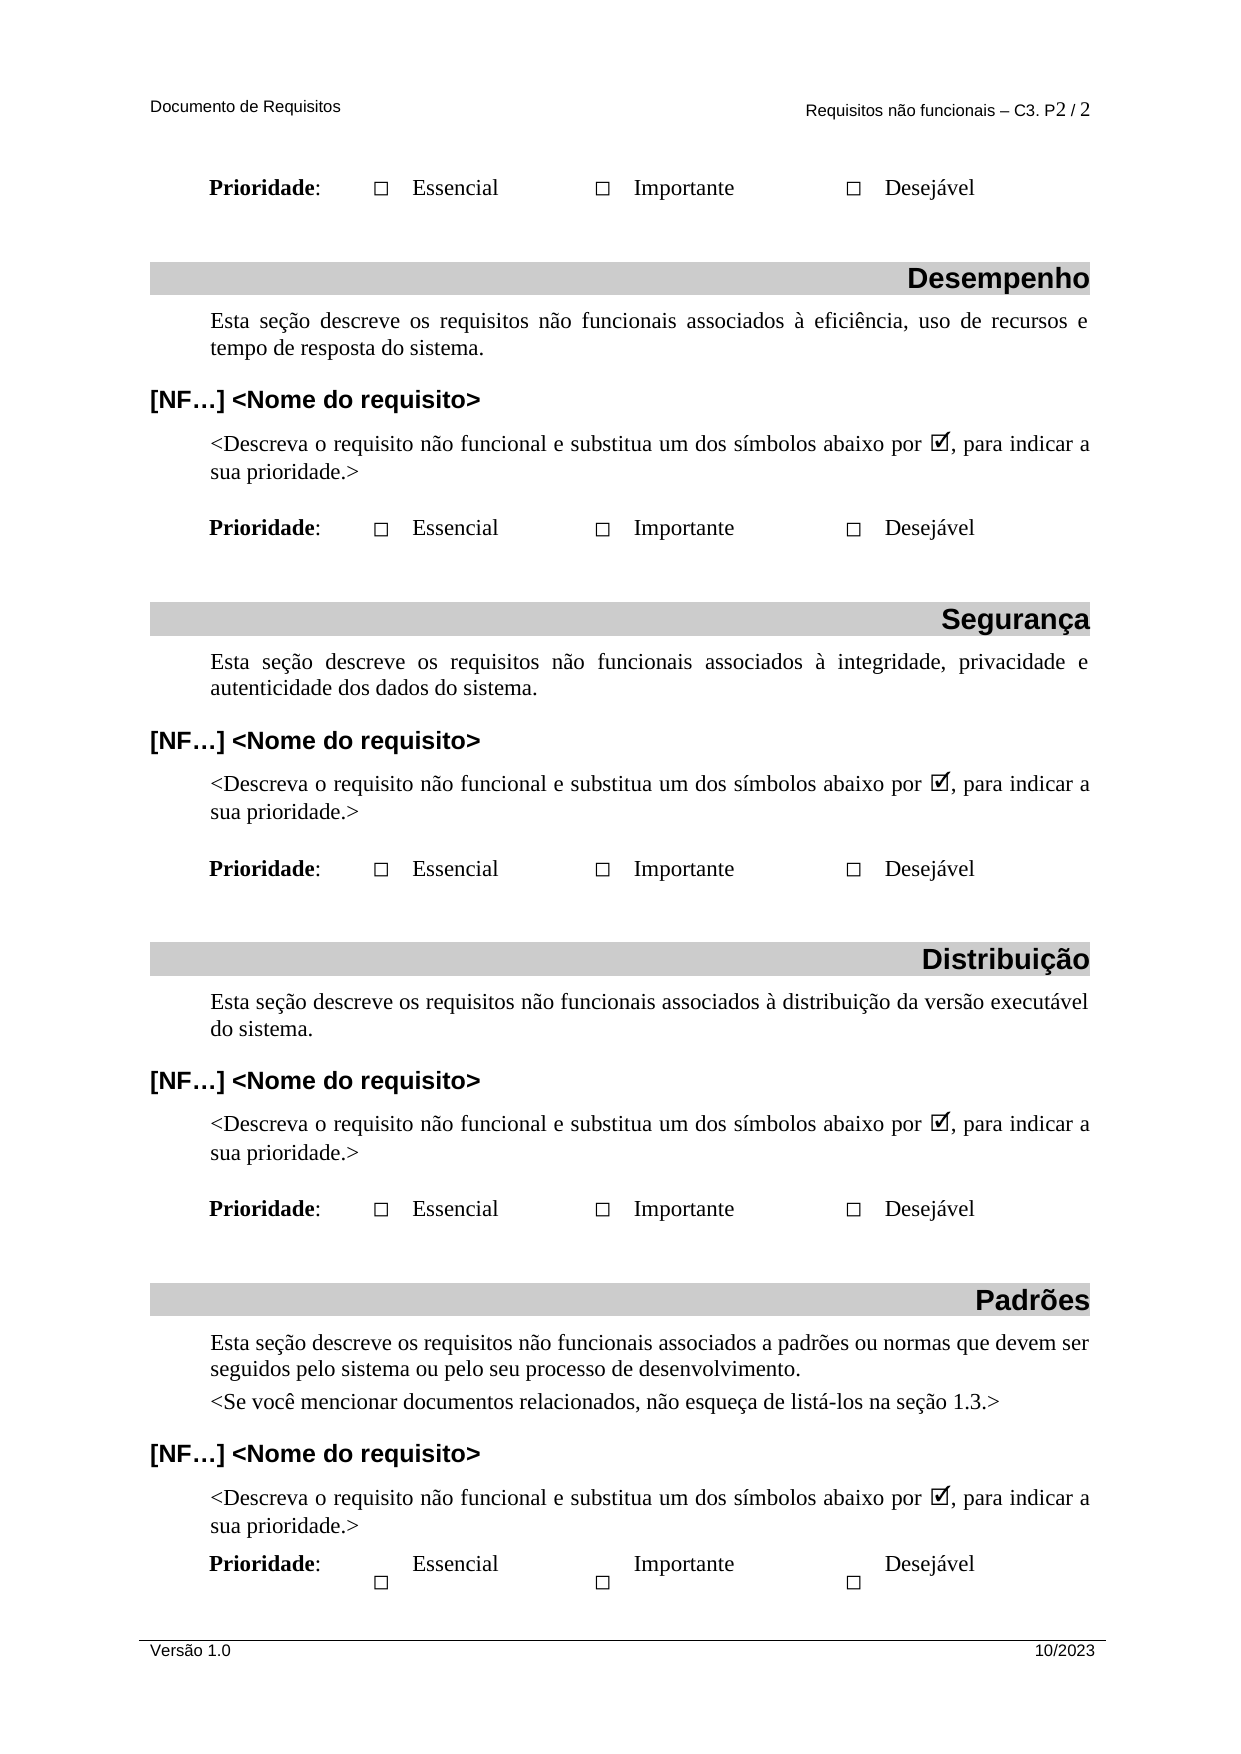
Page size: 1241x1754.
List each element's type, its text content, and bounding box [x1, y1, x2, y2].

table_header Desejável [873, 490, 1017, 564]
table_header ◻ [357, 831, 401, 905]
table_header Essencial [401, 490, 578, 564]
text [NF…] <Nome do requisito> [150, 726, 1090, 754]
table_header Importante [623, 490, 829, 564]
table_header ◻ [829, 150, 873, 224]
text <Se você mencionar documentos relacionados, não esqueça de listá-los na seção 1.3.> [210, 1388, 1090, 1414]
table_header ◻ [829, 490, 873, 564]
table_header Prioridade: [194, 831, 357, 905]
table_header Desejável [873, 831, 1017, 905]
list Distribuição [150, 942, 1090, 976]
table_header Essencial [401, 1544, 578, 1593]
table_header ◻ [357, 1544, 401, 1593]
table_header ◻ [829, 831, 873, 905]
text [NF…] <Nome do requisito> [150, 1439, 1090, 1468]
table_header ◻ [578, 1544, 622, 1593]
table_header Essencial [401, 1171, 578, 1245]
text <Descreva o requisito não funcional e substitua um dos símbolos abaixo por 🗹, para indicar a sua prioridade.> [210, 1480, 1090, 1538]
table_header Desejável [873, 1544, 1017, 1593]
text Esta seção descreve os requisitos não funcionais associados à eficiência, uso de recursos e tempo de resposta do sistema. [210, 308, 1090, 360]
table_header Prioridade: [194, 490, 357, 564]
table_header ◻ [829, 1171, 873, 1245]
list Desempenho [150, 262, 1090, 295]
table_header Importante [623, 1171, 829, 1245]
table_header ◻ [357, 1171, 401, 1245]
table_header Prioridade: [194, 1544, 357, 1593]
table_header Desejável [873, 1171, 1017, 1245]
table_header Prioridade: [194, 150, 357, 224]
text <Descreva o requisito não funcional e substitua um dos símbolos abaixo por 🗹, para indicar a sua prioridade.> [210, 1107, 1090, 1165]
text Esta seção descreve os requisitos não funcionais associados à distribuição da versão executável do sistema. [210, 988, 1090, 1041]
table_header ◻ [357, 150, 401, 224]
table_header ◻ [578, 150, 622, 224]
table_header ◻ [578, 1171, 622, 1245]
table_header Prioridade: [194, 1171, 357, 1245]
list Segurança [150, 602, 1090, 636]
text <Descreva o requisito não funcional e substitua um dos símbolos abaixo por 🗹, para indicar a sua prioridade.> [210, 767, 1090, 824]
table_header Importante [623, 150, 829, 224]
table_header ◻ [829, 1544, 873, 1593]
text Esta seção descreve os requisitos não funcionais associados à integridade, privacidade e autenticidade dos dados do sistema. [210, 648, 1090, 701]
text [NF…] <Nome do requisito> [150, 1066, 1090, 1095]
table_header Importante [623, 1544, 829, 1593]
table_header Essencial [401, 150, 578, 224]
table_header ◻ [578, 490, 622, 564]
table_header Desejável [873, 150, 1017, 224]
table_header Importante [623, 831, 829, 905]
list Padrões [150, 1283, 1090, 1316]
table_header ◻ [357, 490, 401, 564]
text Esta seção descreve os requisitos não funcionais associados a padrões ou normas que devem ser seguidos pelo sistema ou pelo seu processo de desenvolvimento. [210, 1329, 1090, 1382]
table_header Essencial [401, 831, 578, 905]
table_header ◻ [578, 831, 622, 905]
text [NF…] <Nome do requisito> [150, 385, 1090, 414]
text <Descreva o requisito não funcional e substitua um dos símbolos abaixo por 🗹, para indicar a sua prioridade.> [210, 427, 1090, 484]
